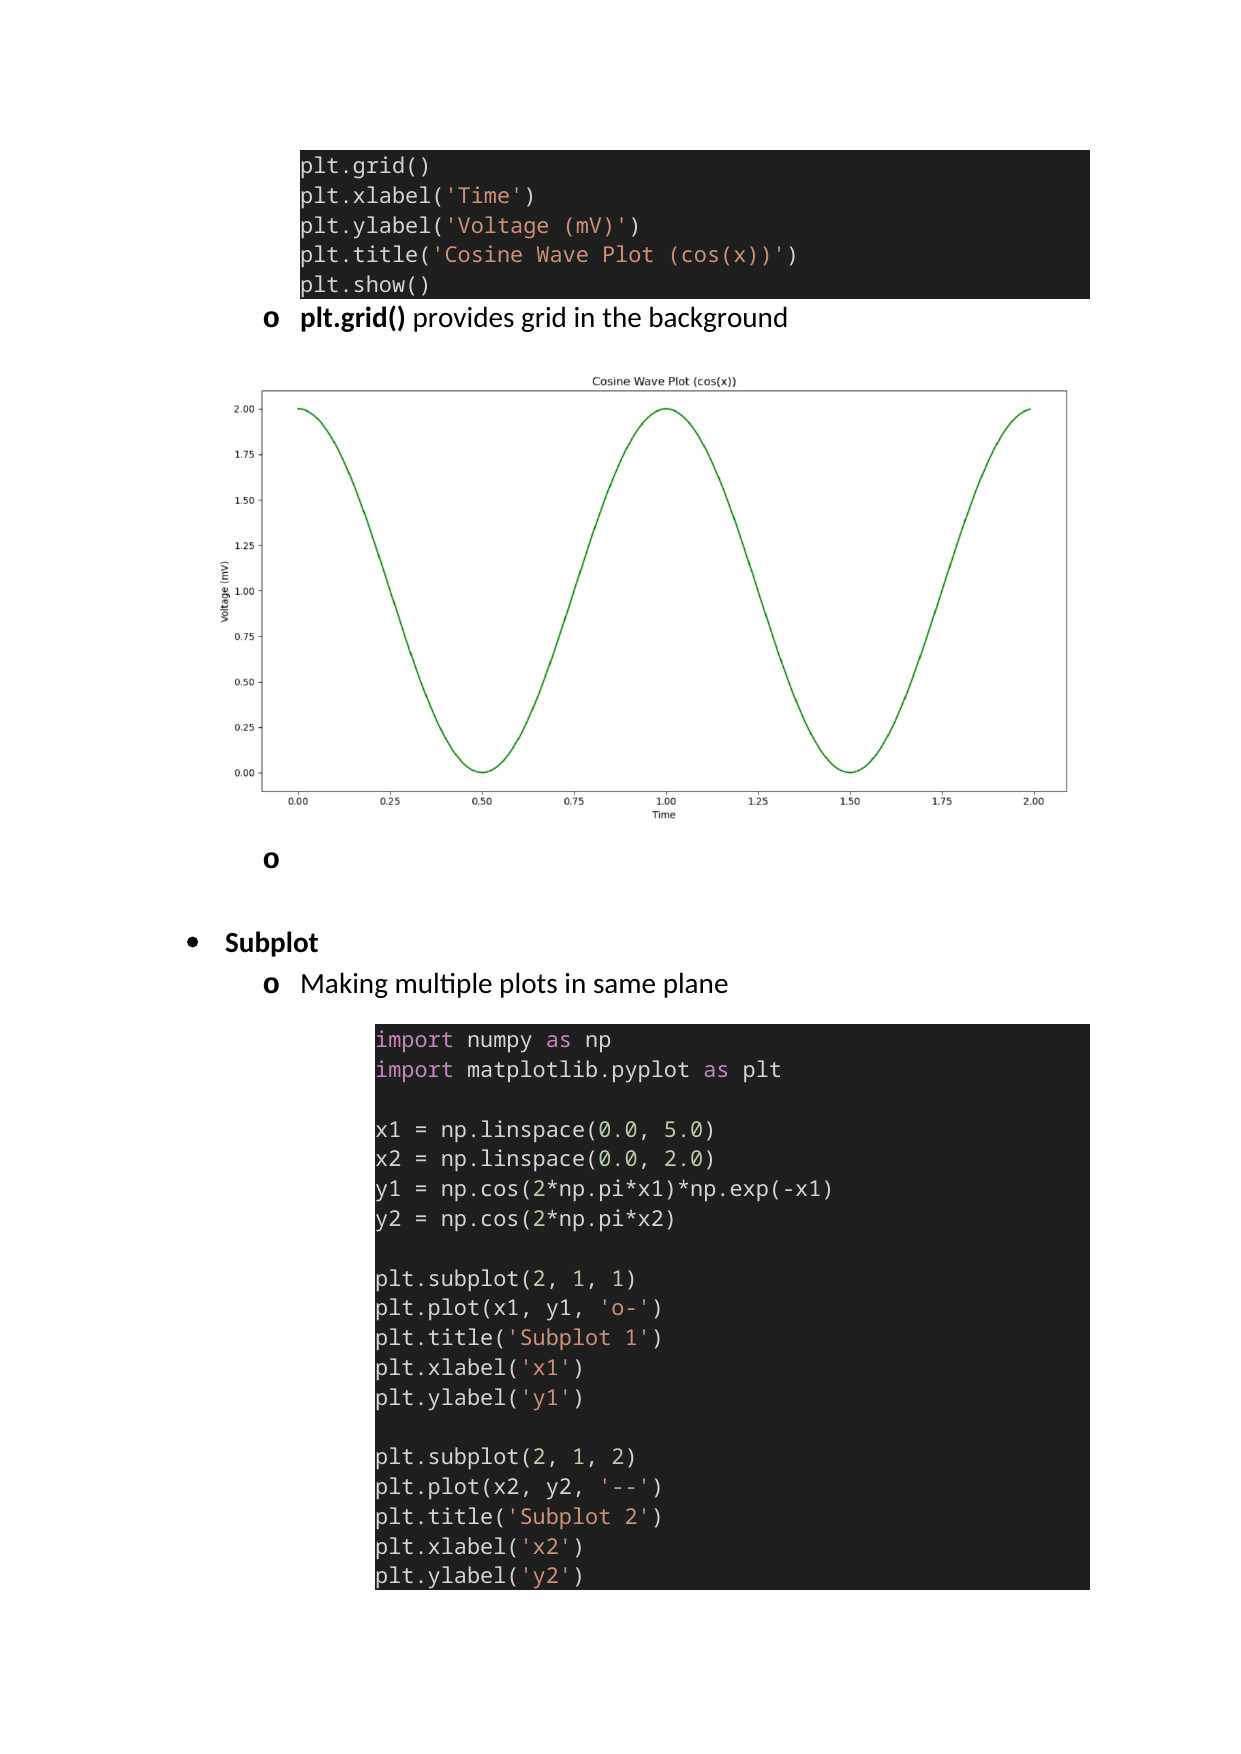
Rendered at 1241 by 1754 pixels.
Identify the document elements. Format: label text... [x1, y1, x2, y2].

text plt.title('Subplot 1') [375, 1322, 1090, 1352]
text plt.xlabel('x1') [375, 1352, 1090, 1382]
text plt.show() [300, 269, 1090, 299]
text plt.title('Cosine Wave Plot (cos(x))') [300, 239, 1090, 269]
text plt.title('Subplot 2') [375, 1501, 1090, 1531]
text x2 = np.linspace(0.0, 2.0) [375, 1143, 1090, 1173]
text plt.plot(x1, y1, 'o-') [375, 1292, 1090, 1322]
list plt.grid() provides grid in the background [262, 299, 1090, 336]
text plt.subplot(2, 1, 1) [375, 1262, 1090, 1292]
list Making multiple plots in same plane [262, 965, 1090, 1002]
list Subplot [187, 924, 1090, 959]
text import numpy as np [375, 1024, 1090, 1054]
text plt.ylabel('y2') [375, 1560, 1090, 1590]
text plt.ylabel('y1') [375, 1382, 1090, 1411]
text y1 = np.cos(2*np.pi*x1)*np.exp(-x1) [375, 1173, 1090, 1203]
text x1 = np.linspace(0.0, 5.0) [375, 1113, 1090, 1143]
text plt.xlabel('x2') [375, 1531, 1090, 1560]
text y2 = np.cos(2*np.pi*x2) [375, 1203, 1090, 1233]
text import matplotlib.pyplot as plt [375, 1054, 1090, 1084]
text plt.xlabel('Time') [300, 180, 1090, 209]
text plt.subplot(2, 1, 2) [375, 1441, 1090, 1471]
text plt.ylabel('Voltage (mV)') [300, 209, 1090, 239]
text plt.plot(x2, y2, '--') [375, 1471, 1090, 1501]
text plt.grid() [300, 150, 1090, 180]
picture [179, 341, 1117, 826]
